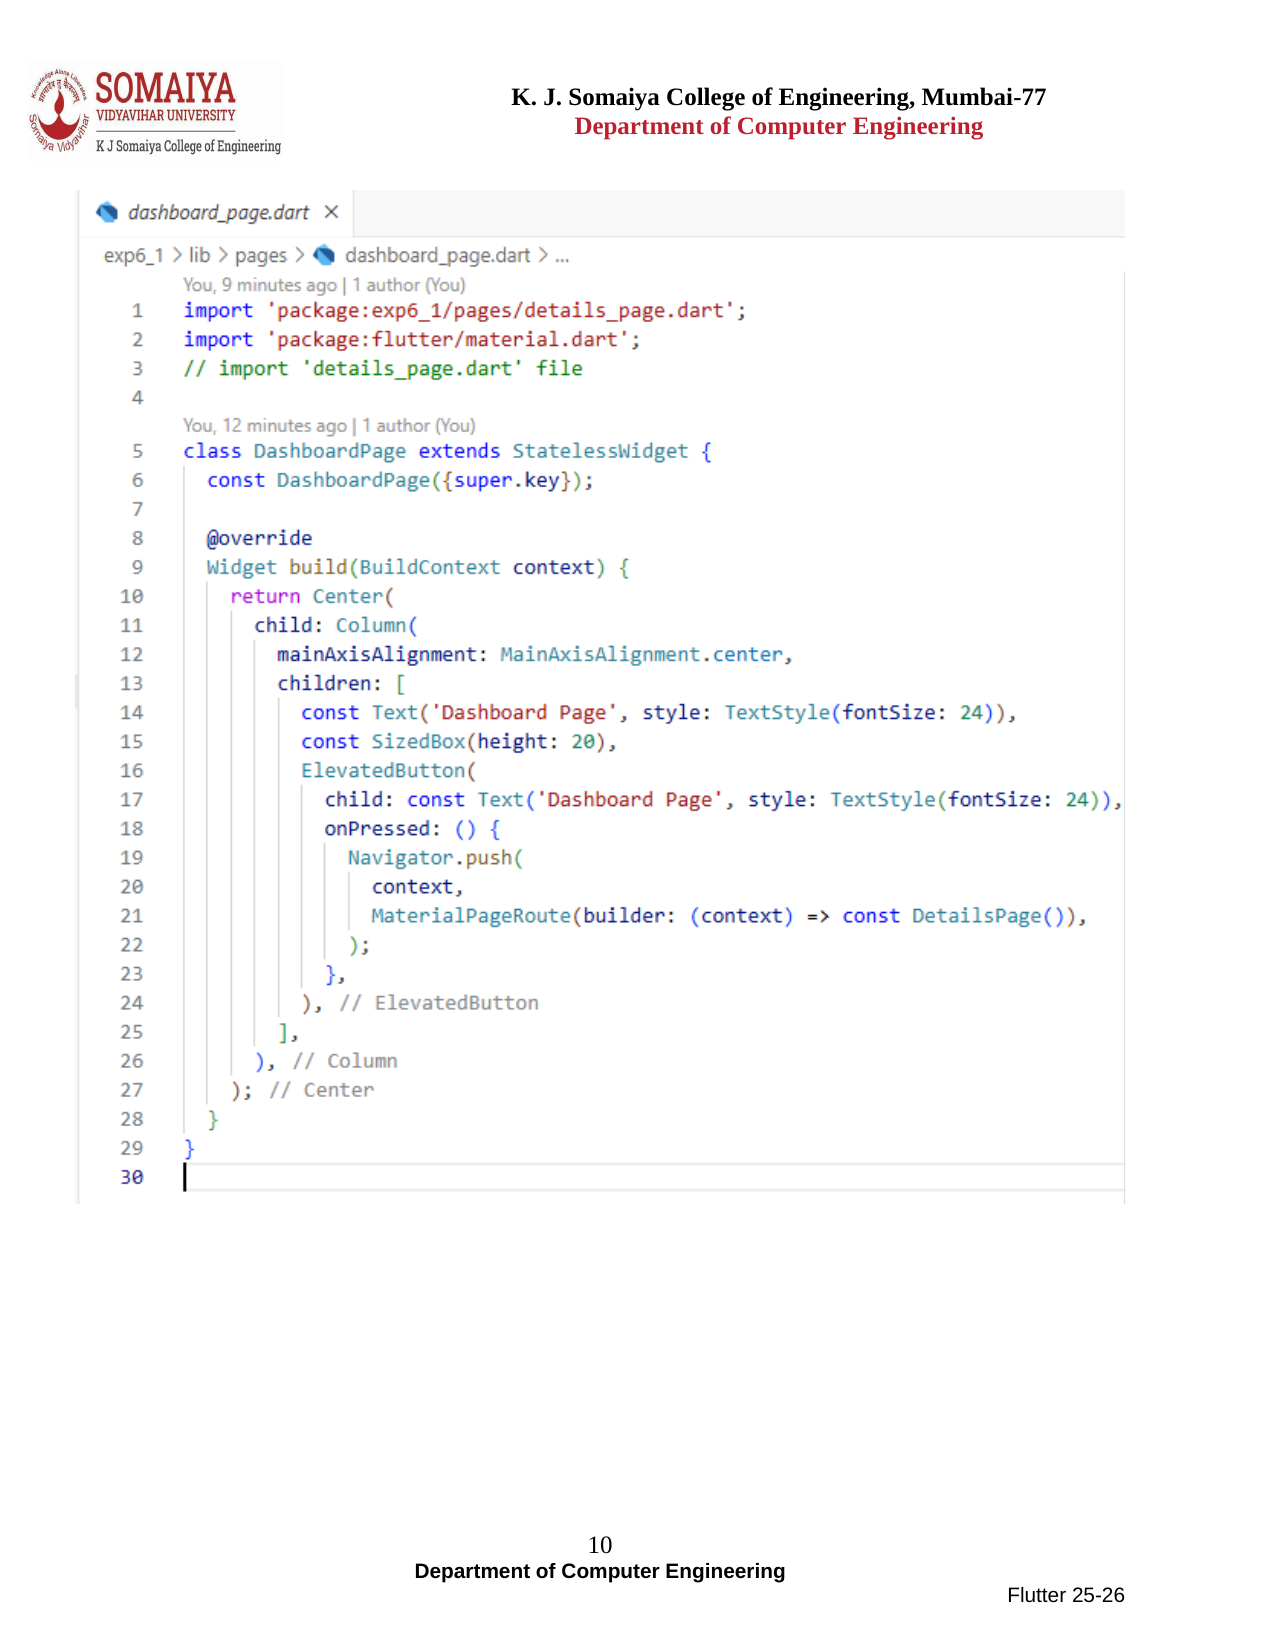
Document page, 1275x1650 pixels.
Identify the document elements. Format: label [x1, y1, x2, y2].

picture [26, 61, 284, 162]
picture [75, 190, 1125, 1204]
